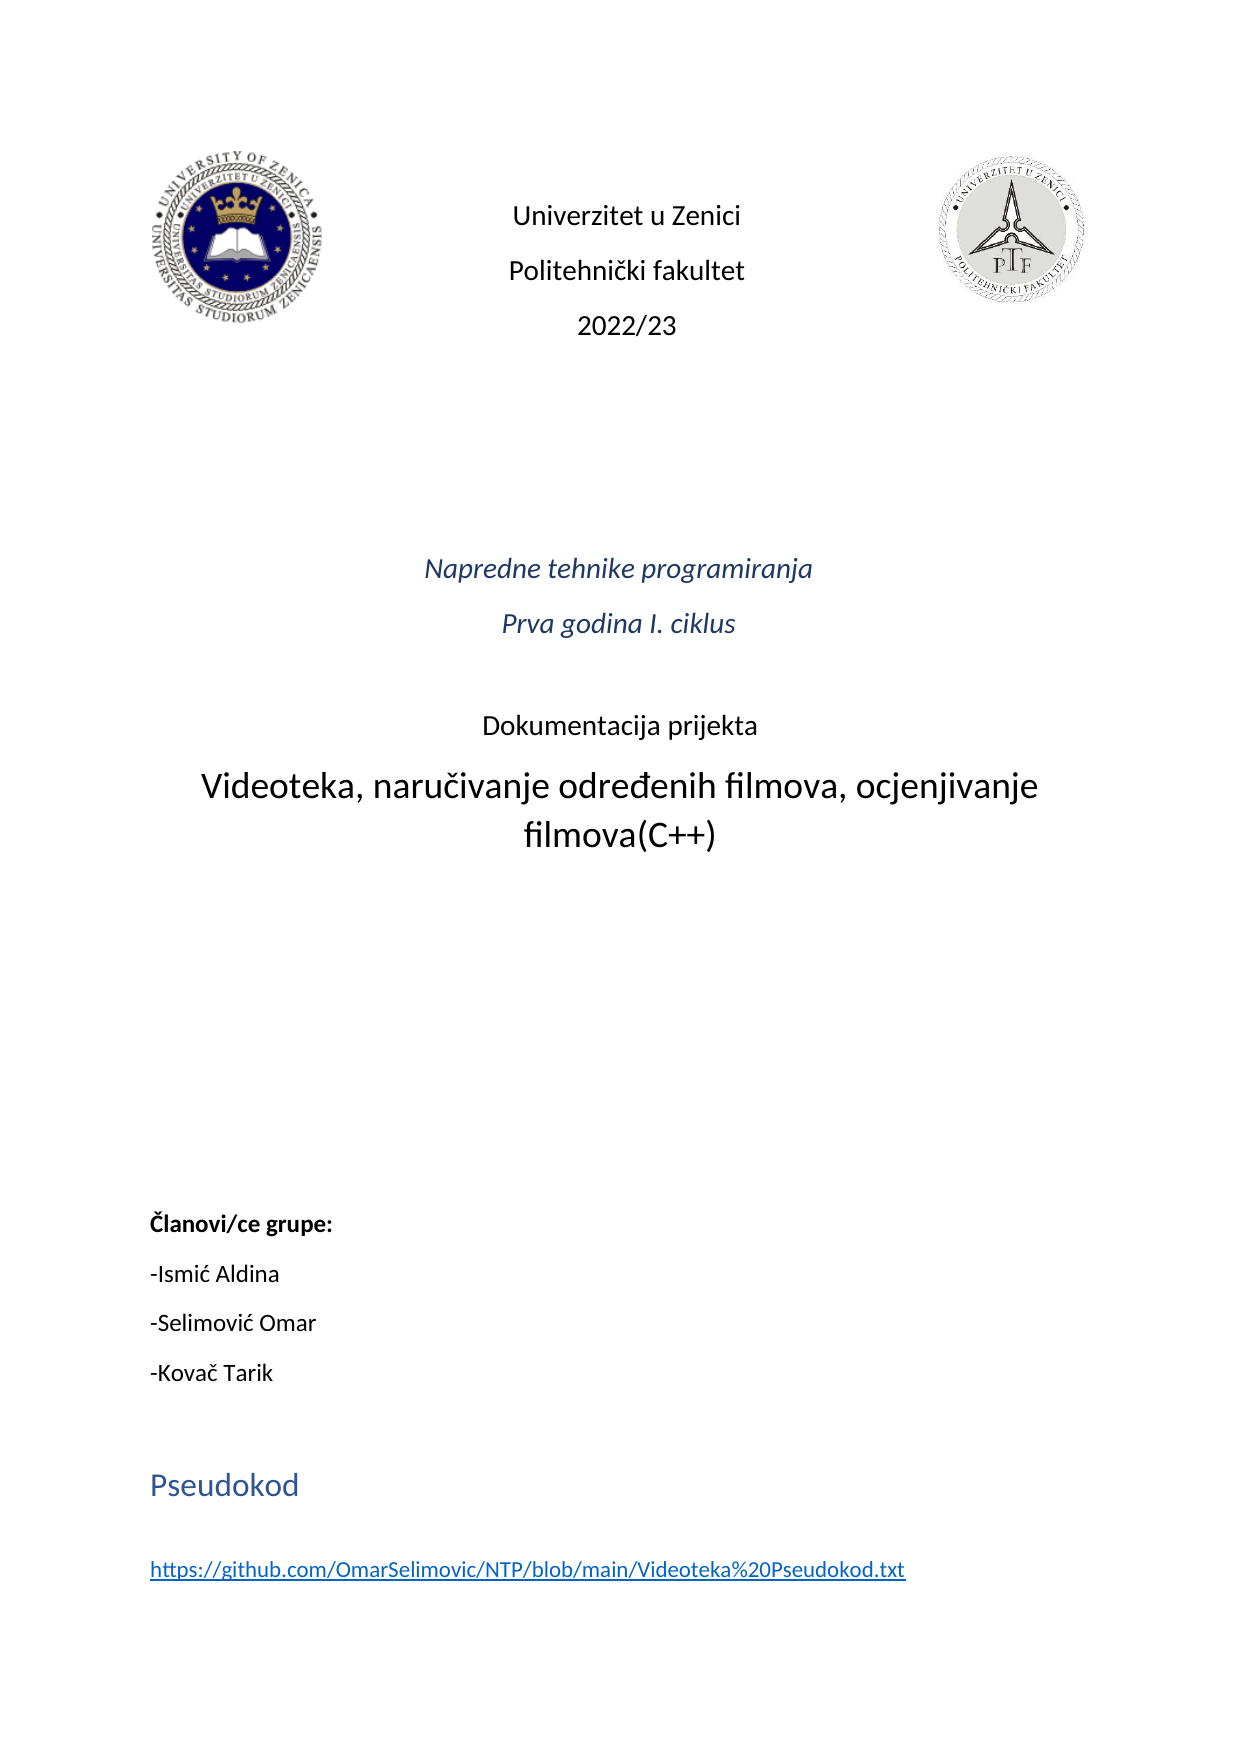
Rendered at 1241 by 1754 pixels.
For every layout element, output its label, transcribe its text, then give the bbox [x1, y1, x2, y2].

text Napredne tehnike programiranja [150, 550, 1090, 585]
subtitle Pseudokod [150, 1464, 1090, 1505]
text Univerzitet u Zenici [323, 197, 931, 232]
picture [931, 150, 1091, 310]
text -Ismić Aldina [150, 1258, 1090, 1288]
text Dokumentacija prijekta [150, 707, 1090, 742]
text Prva godina I. ciklus [150, 605, 1090, 640]
text -Kovač Tarik [150, 1357, 1090, 1387]
text https://github.com/OmarSelimovic/NTP/blob/main/Videoteka%20Pseudokod.txt [150, 1555, 1090, 1583]
text Politehnički fakultet [323, 252, 931, 288]
text Članovi/ce grupe: [150, 1208, 1090, 1239]
text -Selimović Omar [150, 1307, 1090, 1338]
picture [150, 150, 323, 324]
text 2022/23 [150, 307, 1090, 343]
text Videoteka, naručivanje određenih filmova, ocjenjivanje filmova(C++) [150, 762, 1090, 857]
